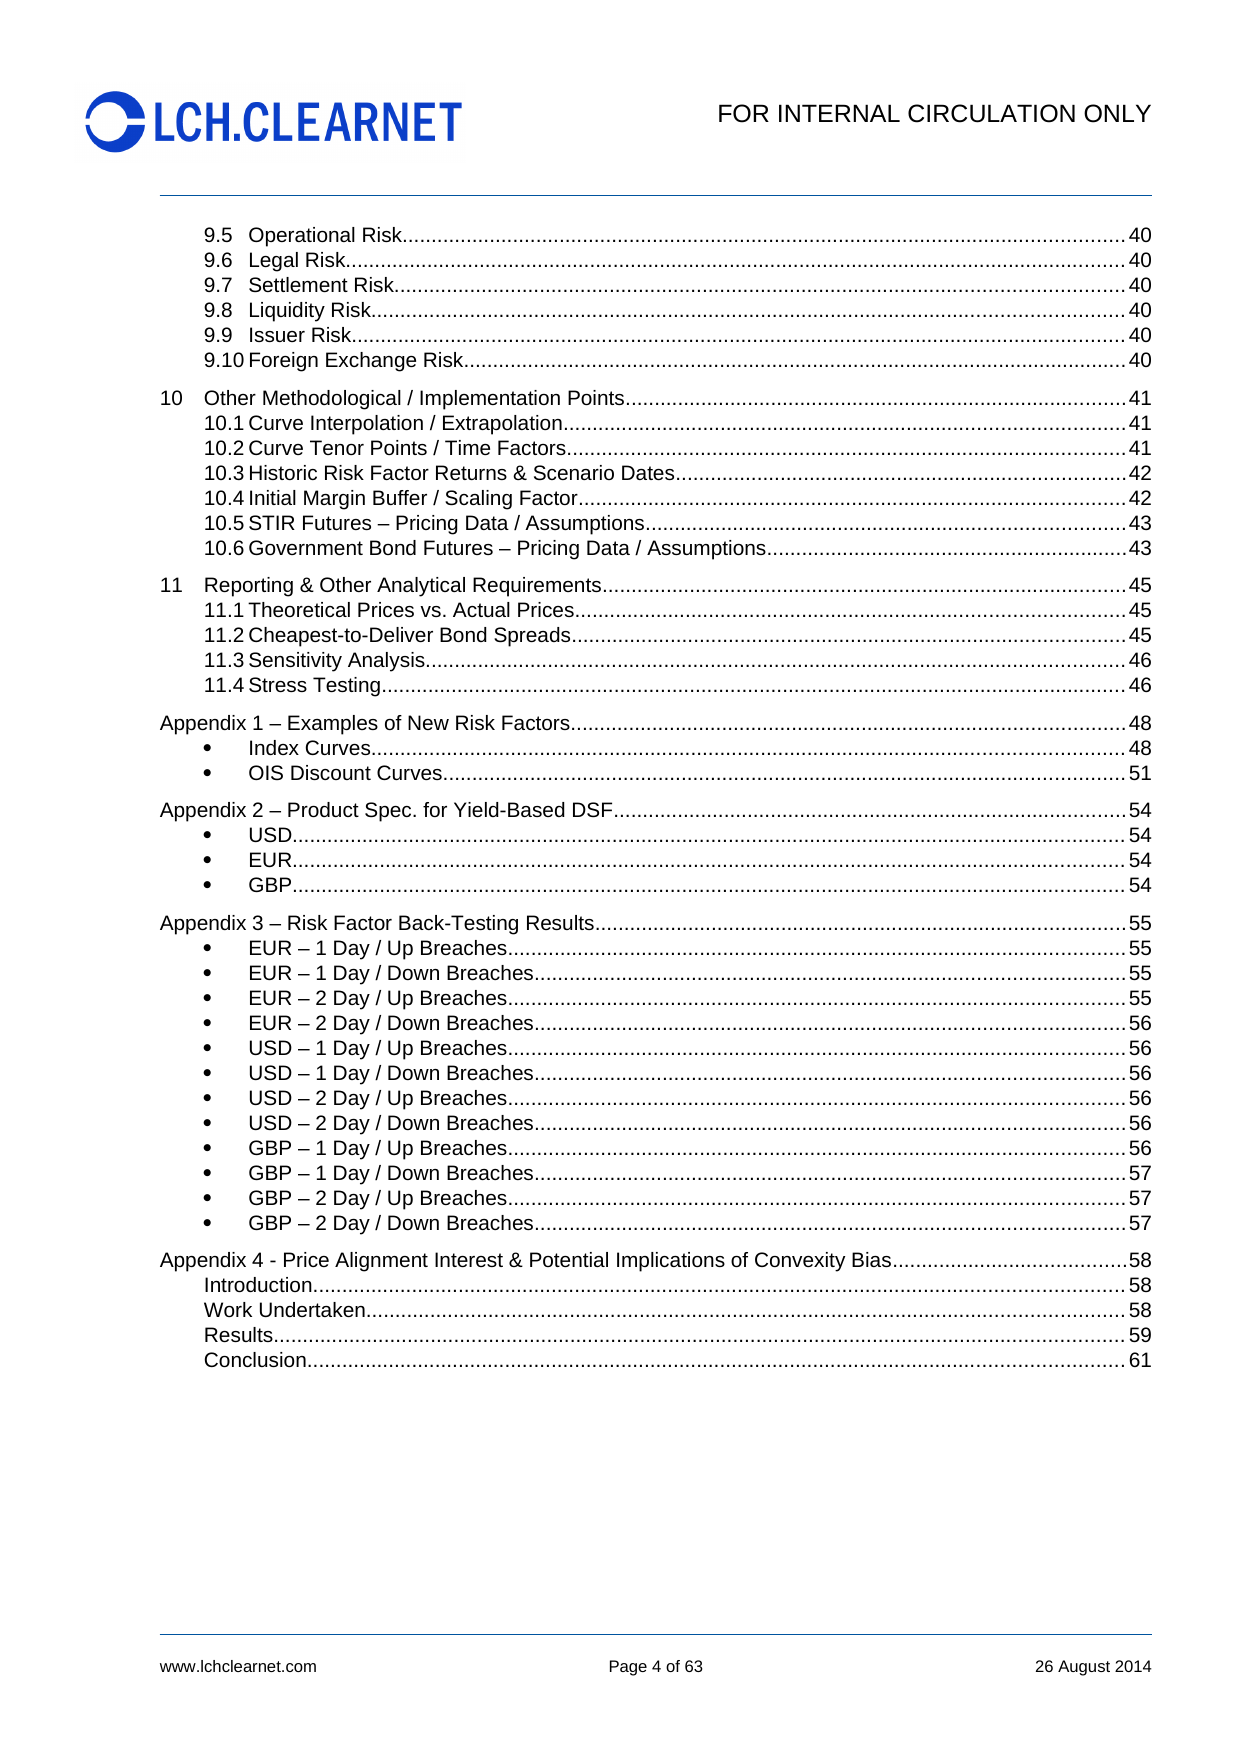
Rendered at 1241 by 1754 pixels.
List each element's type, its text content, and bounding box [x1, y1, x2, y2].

text 9.10 Foreign Exchange Risk 40 [204, 347, 1152, 372]
text 10.1 Curve Interpolation / Extrapolation 41 [204, 409, 1152, 434]
text  EUR – 1 Day / Up Breaches 55 [204, 934, 1152, 959]
text  GBP – 2 Day / Down Breaches 57 [204, 1209, 1152, 1234]
text  EUR 54 [204, 847, 1152, 872]
text Appendix 1 – Examples of New Risk Factors 48 [159, 709, 1152, 734]
text 10.4 Initial Margin Buffer / Scaling Factor 42 [204, 484, 1152, 509]
text Results 59 [204, 1322, 1152, 1347]
text  GBP – 1 Day / Down Breaches 57 [204, 1159, 1152, 1184]
text  GBP 54 [204, 872, 1152, 897]
text Appendix 2 – Product Spec. for Yield-Based DSF 54 [159, 797, 1152, 822]
text  OIS Discount Curves 51 [204, 759, 1152, 784]
text 10.2 Curve Tenor Points / Time Factors 41 [204, 434, 1152, 459]
text 11.3 Sensitivity Analysis 46 [204, 647, 1152, 672]
text 11 Reporting & Other Analytical Requirements 45 [159, 572, 1152, 597]
text Introduction 58 [204, 1272, 1152, 1297]
text  EUR – 2 Day / Down Breaches 56 [204, 1009, 1152, 1034]
text 9.8 Liquidity Risk 40 [204, 297, 1152, 322]
text  USD – 2 Day / Up Breaches 56 [204, 1084, 1152, 1109]
text  GBP – 1 Day / Up Breaches 56 [204, 1134, 1152, 1159]
text 10.5 STIR Futures – Pricing Data / Assumptions 43 [204, 509, 1152, 534]
text Work Undertaken 58 [204, 1297, 1152, 1322]
text  USD 54 [204, 822, 1152, 847]
text  GBP – 2 Day / Up Breaches 57 [204, 1184, 1152, 1209]
text  EUR – 1 Day / Down Breaches 55 [204, 959, 1152, 984]
picture [73, 82, 467, 163]
text 9.7 Settlement Risk 40 [204, 272, 1152, 297]
text Appendix 4 - Price Alignment Interest & Potential Implications of Convexity Bias 58 [159, 1247, 1152, 1272]
text 9.6 Legal Risk 40 [204, 247, 1152, 272]
text 9.9 Issuer Risk 40 [204, 322, 1152, 347]
text 11.2 Cheapest-to-Deliver Bond Spreads 45 [204, 622, 1152, 647]
text  EUR – 2 Day / Up Breaches 55 [204, 984, 1152, 1009]
text 9.5 Operational Risk 40 [204, 222, 1152, 247]
text Conclusion 61 [204, 1347, 1152, 1372]
text 10.6 Government Bond Futures – Pricing Data / Assumptions 43 [204, 534, 1152, 559]
text  USD – 1 Day / Down Breaches 56 [204, 1059, 1152, 1084]
text 10 Other Methodological / Implementation Points 41 [159, 384, 1152, 409]
text  USD – 2 Day / Down Breaches 56 [204, 1109, 1152, 1134]
text 10.3 Historic Risk Factor Returns & Scenario Dates 42 [204, 459, 1152, 484]
text 11.1 Theoretical Prices vs. Actual Prices 45 [204, 597, 1152, 622]
text 11.4 Stress Testing 46 [204, 672, 1152, 697]
text  USD – 1 Day / Up Breaches 56 [204, 1034, 1152, 1059]
text Appendix 3 – Risk Factor Back-Testing Results 55 [159, 909, 1152, 934]
text  Index Curves 48 [204, 734, 1152, 759]
